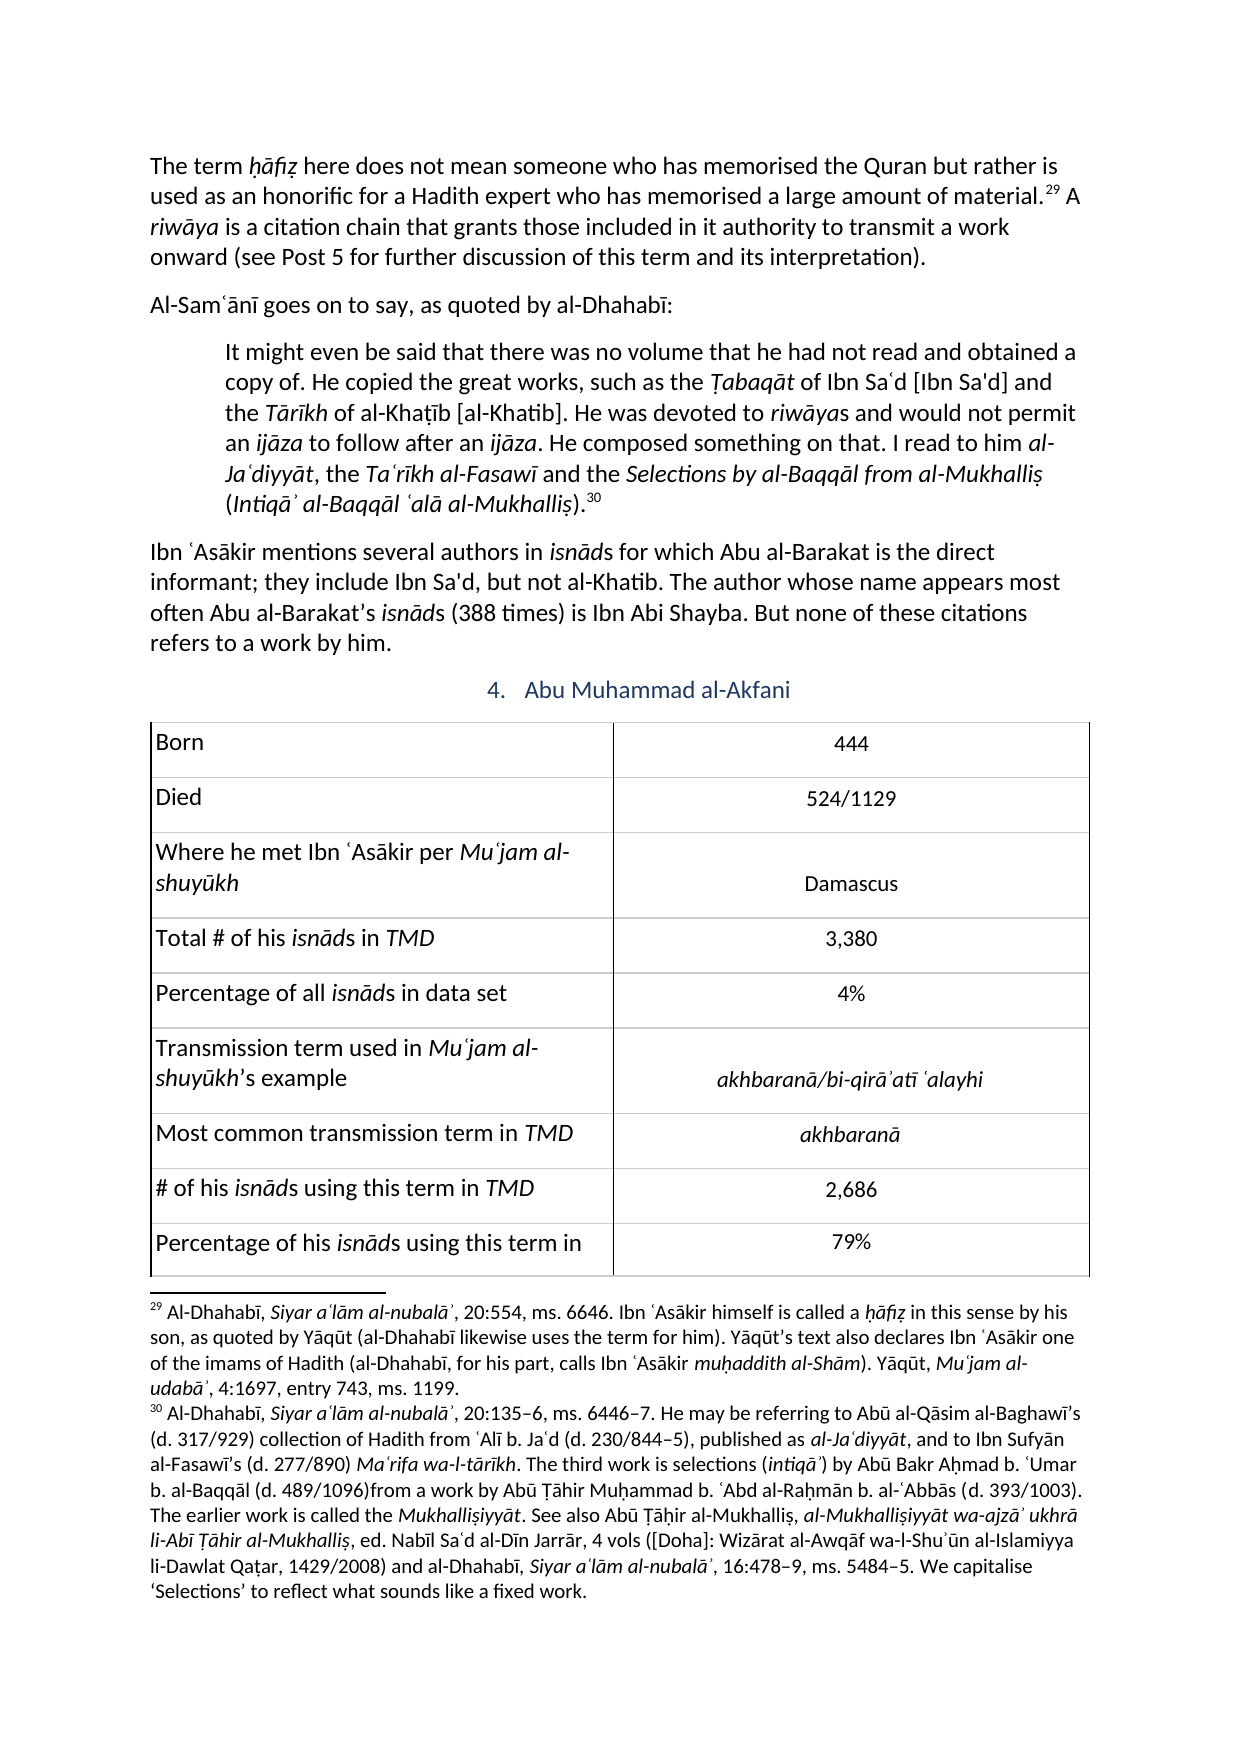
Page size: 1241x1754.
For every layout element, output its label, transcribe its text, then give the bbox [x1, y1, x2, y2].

table_header 444 [614, 723, 1089, 777]
table_cell Total # of his isnāds in TMD [152, 919, 613, 972]
table_cell 524/1129 [614, 778, 1089, 832]
text It might even be said that there was no volume that he had not read and obtained a copy of. He copied the great works, such as the Ṭabaqāt of Ibn Saʿd [Ibn Sa'd] and the Tārīkh of al-Khaṭīb [al-Khatib]. He was devoted to riwāyas and would not permit an ijāza to follow after an ijāza. He composed something on that. I read to him al-Jaʿdiyyāt, the Taʿrīkh al-Fasawī and the Selections by al-Baqqāl from al-Mukhalliṣ (Intiqāʾ al-Baqqāl ʿalā al-Mukhalliṣ). [225, 336, 1090, 519]
table_cell # of his isnāds using this term in TMD [152, 1169, 613, 1223]
table_cell 3,380 [614, 919, 1089, 972]
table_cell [152, 1224, 613, 1275]
table_cell Damascus [614, 833, 1089, 917]
table_cell Most common transmission term in TMD [152, 1114, 613, 1168]
table_cell 2,686 [614, 1169, 1089, 1223]
table_cell Where he met Ibn ʿAsākir per Muʿjam al-shuyūkh [152, 833, 613, 917]
text Ibn ʿAsākir mentions several authors in isnāds for which Abu al-Barakat is the direct informant; they include Ibn Sa'd, but not al-Khatib. The author whose name appears most often Abu al-Barakat’s isnāds (388 times) is Ibn Abi Shayba. But none of these citations refers to a work by him. [150, 536, 1090, 658]
list Abu Muhammad al-Akfani [187, 674, 1090, 705]
table_header Born [152, 723, 613, 777]
text Al-Samʿānī goes on to say, as quoted by al-Dhahabī: [150, 289, 1090, 319]
text The term ḥāfiẓ here does not mean someone who has memorised the Quran but rather is used as an honorific for a Hadith expert who has memorised a large amount of material. A riwāya is a citation chain that grants those included in it authority to transmit a work onward (see Post 5 for further discussion of this term and its interpretation). [150, 150, 1090, 272]
table_cell Transmission term used in Muʿjam al-shuyūkh’s example [152, 1029, 613, 1113]
table_cell Died [152, 778, 613, 832]
table_cell 79% [614, 1224, 1089, 1275]
table_cell akhbaranā/bi-qirāʾatī ʿalayhi [614, 1029, 1089, 1113]
table_cell Percentage of all isnāds in data set [152, 974, 613, 1027]
table_cell akhbaranā [614, 1114, 1089, 1168]
table_cell 4% [614, 974, 1089, 1027]
